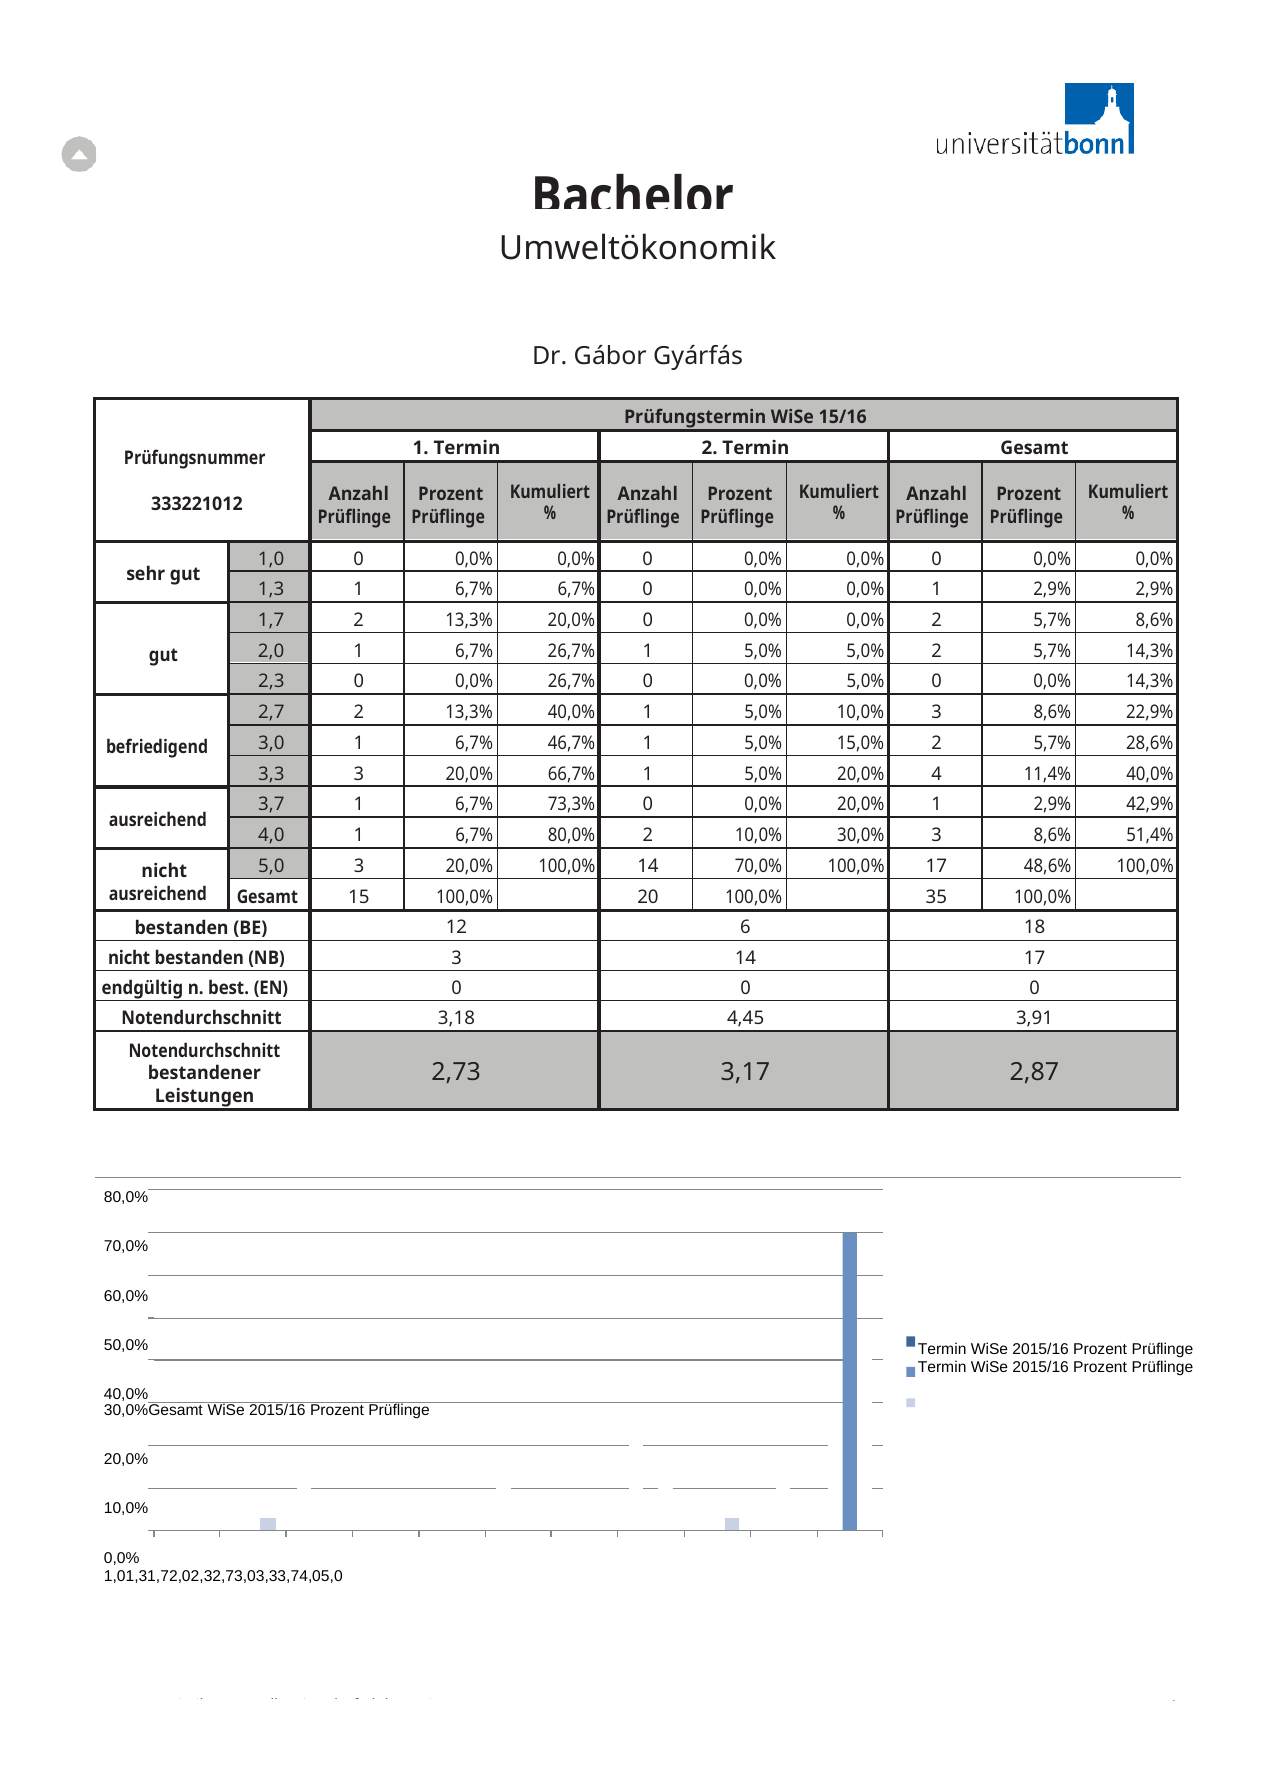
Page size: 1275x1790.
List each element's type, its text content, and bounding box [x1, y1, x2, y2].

table_cell 0,0% [405, 543, 497, 570]
table_cell 0 [601, 543, 692, 570]
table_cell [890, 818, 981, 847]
table_cell Kumuliert % [1076, 463, 1176, 539]
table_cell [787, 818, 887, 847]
table_cell 10,0% [787, 695, 887, 724]
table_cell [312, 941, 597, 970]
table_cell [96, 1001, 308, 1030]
table_cell 2 [890, 633, 981, 662]
table_cell 1,3 [230, 572, 308, 601]
table_cell 28,6% [1076, 726, 1176, 755]
table_cell Kumuliert % [498, 463, 597, 539]
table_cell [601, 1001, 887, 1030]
table_cell 1 [312, 787, 403, 816]
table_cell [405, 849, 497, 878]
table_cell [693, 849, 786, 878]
table_cell 14,3% [1076, 633, 1176, 662]
table_cell 3 [312, 756, 403, 785]
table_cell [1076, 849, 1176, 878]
table_cell 6,7% [405, 787, 497, 816]
table_cell 0 [312, 543, 403, 570]
table_cell 0,0% [498, 543, 597, 570]
table_cell 0 [890, 664, 981, 693]
table_cell 1 [890, 572, 981, 601]
table_cell 11,4% [983, 756, 1075, 785]
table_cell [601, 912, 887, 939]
table_cell 1 [601, 633, 692, 662]
table_cell 5,0% [693, 633, 786, 662]
table_cell 0,0% [693, 664, 786, 693]
table_cell Gesamt [890, 432, 1176, 460]
table_cell 2,9% [983, 572, 1075, 601]
table_cell 20,0% [405, 756, 497, 785]
table_cell 42,9% [1076, 787, 1176, 816]
table_cell 3,3 [230, 756, 308, 785]
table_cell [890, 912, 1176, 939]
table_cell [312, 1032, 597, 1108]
table_cell 5,0% [787, 664, 887, 693]
table_cell 2 [601, 818, 692, 847]
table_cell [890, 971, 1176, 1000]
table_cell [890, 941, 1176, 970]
table_cell 1 [601, 695, 692, 724]
table_cell 20,0% [787, 787, 887, 816]
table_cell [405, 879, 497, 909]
table_cell 0 [601, 572, 692, 601]
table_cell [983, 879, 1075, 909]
table_cell 0 [601, 603, 692, 632]
table_cell 5,0% [693, 726, 786, 755]
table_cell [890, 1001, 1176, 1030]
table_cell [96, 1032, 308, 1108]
table_cell 26,7% [498, 664, 597, 693]
table_cell 1,0 [230, 543, 308, 570]
table_cell 20,0% [787, 756, 887, 785]
table_cell 1 [601, 726, 692, 755]
table_cell gut [96, 604, 227, 693]
table_cell 80,0% [498, 818, 597, 847]
table_cell 0 [312, 664, 403, 693]
text Umweltökonomik [165, 224, 1110, 269]
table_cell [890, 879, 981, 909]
table_cell 40,0% [498, 695, 597, 724]
table_cell 73,3% [498, 787, 597, 816]
table_cell 26,7% [498, 633, 597, 662]
table_cell 0,0% [693, 787, 786, 816]
table_cell 2,9% [1076, 572, 1176, 601]
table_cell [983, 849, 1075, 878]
table_cell 0,0% [787, 543, 887, 570]
table_cell 1 [890, 787, 981, 816]
table_cell 0,0% [983, 543, 1075, 570]
table_cell 1,7 [230, 603, 308, 632]
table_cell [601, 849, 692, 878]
table_cell 14,3% [1076, 664, 1176, 693]
table_cell 3,7 [230, 787, 308, 816]
table_cell 2 [312, 603, 403, 632]
table_cell 2,0 [230, 633, 308, 662]
table_cell 1. Termin [312, 432, 597, 460]
picture [61, 136, 97, 172]
table_cell 2. Termin [601, 432, 887, 460]
table_cell 2,7 [230, 695, 308, 724]
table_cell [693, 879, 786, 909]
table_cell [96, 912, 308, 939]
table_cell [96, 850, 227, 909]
table_cell 0,0% [693, 543, 786, 570]
table_cell 1 [312, 818, 403, 847]
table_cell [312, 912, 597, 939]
table_cell 0,0% [693, 603, 786, 632]
table_cell Anzahl Prüflinge [312, 463, 403, 539]
table_cell 0 [601, 664, 692, 693]
table_cell 0 [890, 543, 981, 570]
table_cell Anzahl Prüflinge [890, 463, 981, 539]
table_cell 5,0% [693, 756, 786, 785]
table_cell Kumuliert % [787, 463, 887, 539]
table_cell 2,3 [230, 664, 308, 693]
table_cell 6,7% [405, 818, 497, 847]
table_cell Prozent Prüflinge [405, 463, 497, 539]
table_cell 2,9% [983, 787, 1075, 816]
table_cell 0,0% [787, 572, 887, 601]
table_cell 0,0% [405, 664, 497, 693]
table_cell 1 [312, 633, 403, 662]
table_cell 40,0% [1076, 756, 1176, 785]
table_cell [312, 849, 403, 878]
table_cell 6,7% [405, 572, 497, 601]
table_cell 15,0% [787, 726, 887, 755]
table_cell 5,7% [983, 726, 1075, 755]
table_cell 0,0% [693, 572, 786, 601]
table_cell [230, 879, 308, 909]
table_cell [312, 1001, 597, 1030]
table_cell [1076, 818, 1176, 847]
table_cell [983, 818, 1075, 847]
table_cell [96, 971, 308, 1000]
table_header Prüfungstermin WiSe 15/16 [312, 400, 1176, 429]
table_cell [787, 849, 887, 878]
table_cell 10,0% [693, 818, 786, 847]
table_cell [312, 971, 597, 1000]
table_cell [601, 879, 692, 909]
table_cell 8,6% [983, 695, 1075, 724]
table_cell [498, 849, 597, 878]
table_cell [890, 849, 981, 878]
table_cell 3,0 [230, 726, 308, 755]
table_cell 13,3% [405, 695, 497, 724]
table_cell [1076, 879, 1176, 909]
table_cell 6,7% [498, 572, 597, 601]
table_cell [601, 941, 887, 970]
table_cell 4 [890, 756, 981, 785]
text Dr. Gábor Gyárfás [165, 338, 1110, 372]
table_cell 0 [601, 787, 692, 816]
table_cell 22,9% [1076, 695, 1176, 724]
table_cell Anzahl Prüflinge [601, 463, 692, 539]
table_cell 0,0% [787, 603, 887, 632]
table_header Prüfungsnummer 333221012 [96, 400, 308, 539]
table_cell 5,7% [983, 603, 1075, 632]
table_cell 3 [890, 695, 981, 724]
table_cell ausreichend [96, 789, 227, 847]
table_cell 4,0 [230, 818, 308, 847]
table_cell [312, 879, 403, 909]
table_cell 2 [890, 726, 981, 755]
table_cell 20,0% [498, 603, 597, 632]
table_cell 13,3% [405, 603, 497, 632]
table_cell 0,0% [983, 664, 1075, 693]
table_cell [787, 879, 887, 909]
table_cell 2 [890, 603, 981, 632]
table_cell 1 [601, 756, 692, 785]
table_cell 46,7% [498, 726, 597, 755]
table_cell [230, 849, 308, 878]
table_cell 5,0% [787, 633, 887, 662]
table_cell Prozent Prüflinge [693, 463, 786, 539]
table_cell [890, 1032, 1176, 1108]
table_cell befriedigend [96, 696, 227, 785]
table_cell Prozent Prüflinge [983, 463, 1075, 539]
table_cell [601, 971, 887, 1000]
table_cell 2 [312, 695, 403, 724]
table_cell 5,0% [693, 695, 786, 724]
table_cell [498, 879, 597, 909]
table_cell 6,7% [405, 726, 497, 755]
table_cell 66,7% [498, 756, 597, 785]
table_cell sehr gut [96, 543, 227, 601]
table_cell 5,7% [983, 633, 1075, 662]
table_cell 1 [312, 572, 403, 601]
table_cell 8,6% [1076, 603, 1176, 632]
picture [937, 83, 1134, 154]
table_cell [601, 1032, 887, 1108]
table_cell 1 [312, 726, 403, 755]
table_cell 0,0% [1076, 543, 1176, 570]
table_cell 6,7% [405, 633, 497, 662]
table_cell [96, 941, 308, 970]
